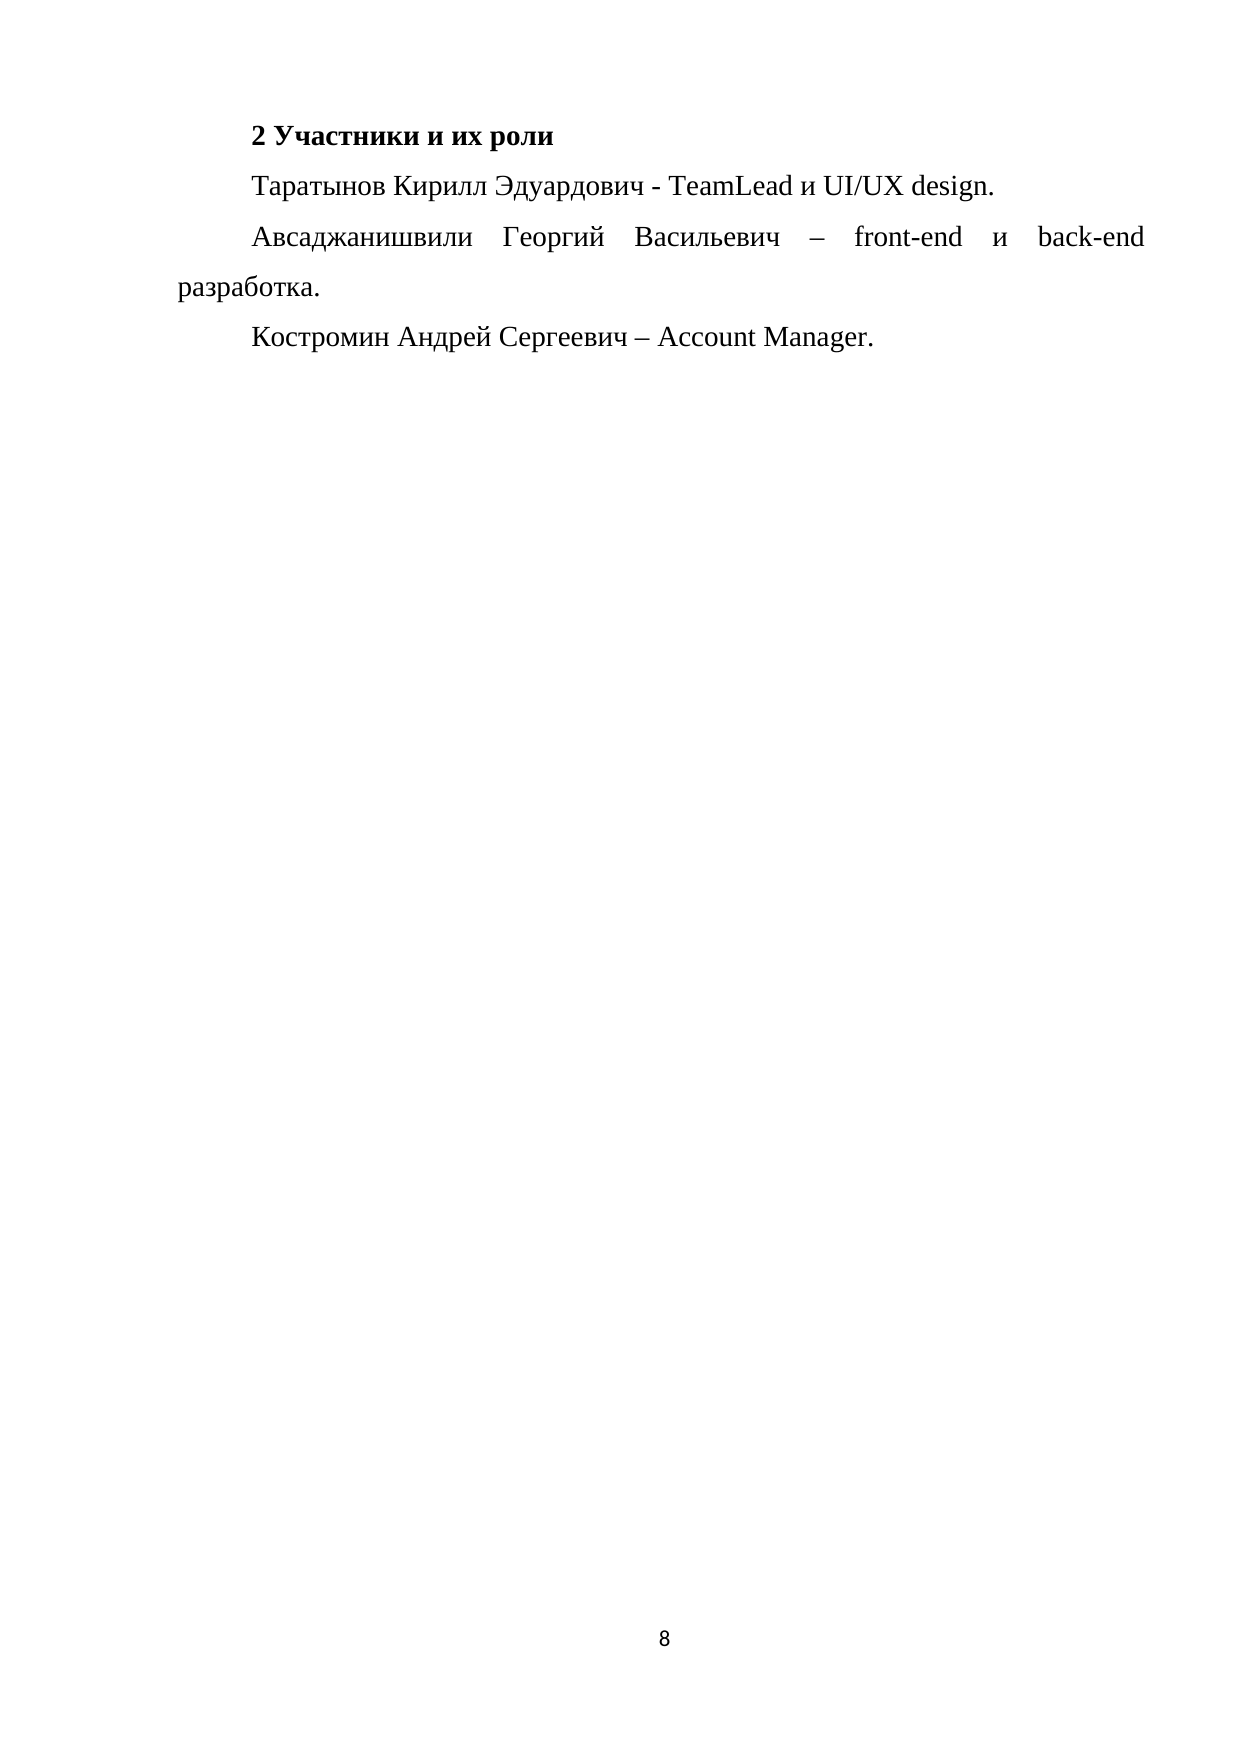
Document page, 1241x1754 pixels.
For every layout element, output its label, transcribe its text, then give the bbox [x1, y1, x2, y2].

subtitle 2 Участники и их роли [177, 118, 1152, 152]
text Авсаджанишвили Георгий Васильевич – front-end и back-end разработка. [177, 219, 1145, 303]
text Таратынов Кирилл Эдуардович - TeamLead и UI/UX design. [177, 168, 1145, 202]
text Костромин Андрей Сергеевич – Account Manager. [177, 319, 1145, 353]
